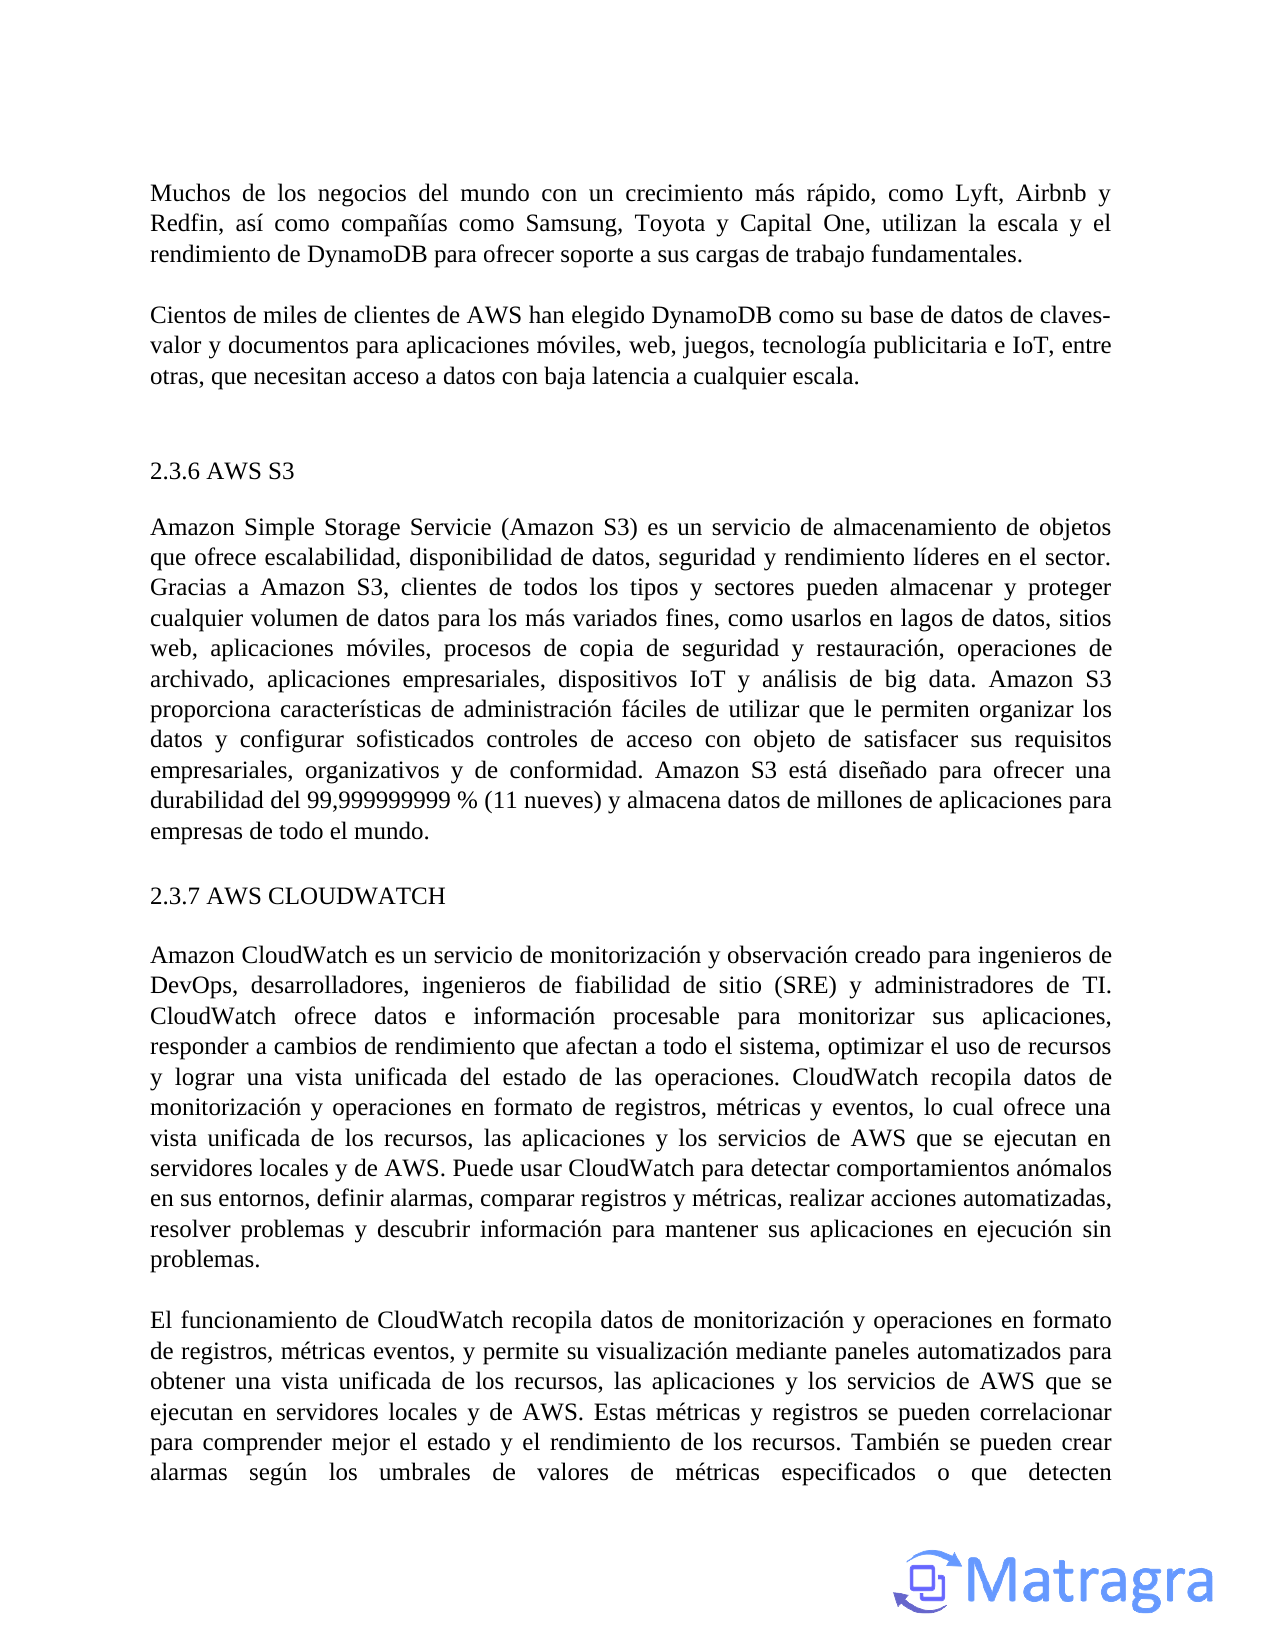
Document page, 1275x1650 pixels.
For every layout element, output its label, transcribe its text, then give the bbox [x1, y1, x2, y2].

text Amazon Simple Storage Servicie (Amazon S3) es un servicio de almacenamiento de objetos que ofrece escalabilidad, disponibilidad de datos, seguridad y rendimiento líderes en el sector. Gracias a Amazon S3, clientes de todos los tipos y sectores pueden almacenar y proteger cualquier volumen de datos para los más variados fines, como usarlos en lagos de datos, sitios web, aplicaciones móviles, procesos de copia de seguridad y restauración, operaciones de archivado, aplicaciones empresariales, dispositivos IoT y análisis de big data. Amazon S3 proporciona características de administración fáciles de utilizar que le permiten organizar los datos y configurar sofisticados controles de acceso con objeto de satisfacer sus requisitos empresariales, organizativos y de conformidad. Amazon S3 está diseñado para ofrecer una durabilidad del 99,999999999 % (11 nueves) y almacena datos de millones de aplicaciones para empresas de todo el mundo. [150, 512, 1113, 844]
picture [892, 1549, 1213, 1614]
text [150, 1305, 1113, 1486]
text Muchos de los negocios del mundo con un crecimiento más rápido, como Lyft, Airbnb y Redfin, así como compañías como Samsung, Toyota y Capital One, utilizan la escala y el rendimiento de DynamoDB para ofrecer soporte a sus cargas de trabajo fundamentales. [150, 178, 1113, 268]
subtitle 2.3.7 AWS CLOUDWATCH [150, 881, 1125, 909]
text Cientos de miles de clientes de AWS han elegido DynamoDB como su base de datos de claves-valor y documentos para aplicaciones móviles, web, juegos, tecnología publicitaria e IoT, entre otras, que necesitan acceso a datos con baja latencia a cualquier escala. [150, 300, 1113, 389]
subtitle 2.3.6 AWS S3 [150, 456, 1125, 485]
text Amazon CloudWatch es un servicio de monitorización y observación creado para ingenieros de DevOps, desarrolladores, ingenieros de fiabilidad de sitio (SRE) y administradores de TI. CloudWatch ofrece datos e información procesable para monitorizar sus aplicaciones, responder a cambios de rendimiento que afectan a todo el sistema, optimizar el uso de recursos y lograr una vista unificada del estado de las operaciones. CloudWatch recopila datos de monitorización y operaciones en formato de registros, métricas y eventos, lo cual ofrece una vista unificada de los recursos, las aplicaciones y los servicios de AWS que se ejecutan en servidores locales y de AWS. Puede usar CloudWatch para detectar comportamientos anómalos en sus entornos, definir alarmas, comparar registros y métricas, realizar acciones automatizadas, resolver problemas y descubrir información para mantener sus aplicaciones en ejecución sin problemas. [150, 940, 1113, 1273]
